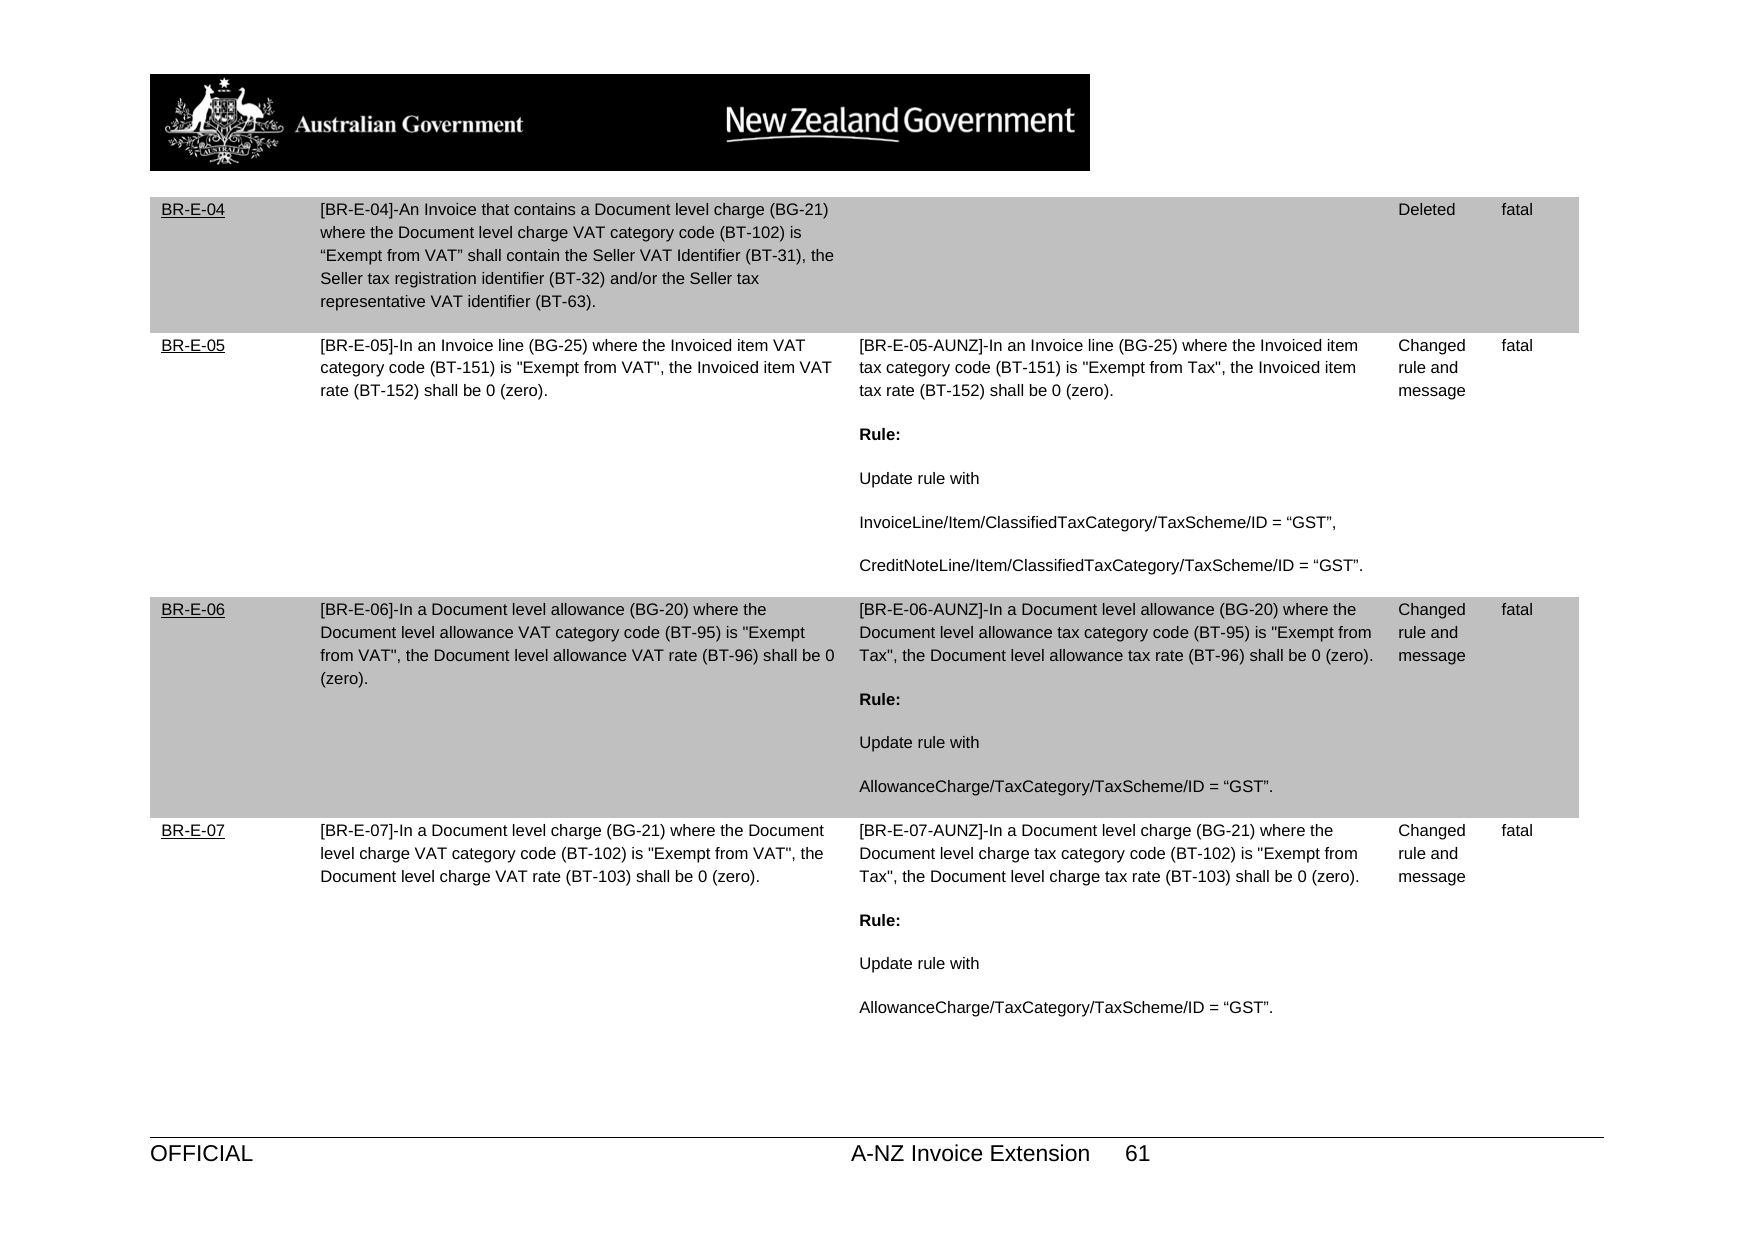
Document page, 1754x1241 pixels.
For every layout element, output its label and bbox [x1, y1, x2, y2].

picture [719, 74, 1079, 170]
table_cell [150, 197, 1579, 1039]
picture [161, 74, 543, 170]
